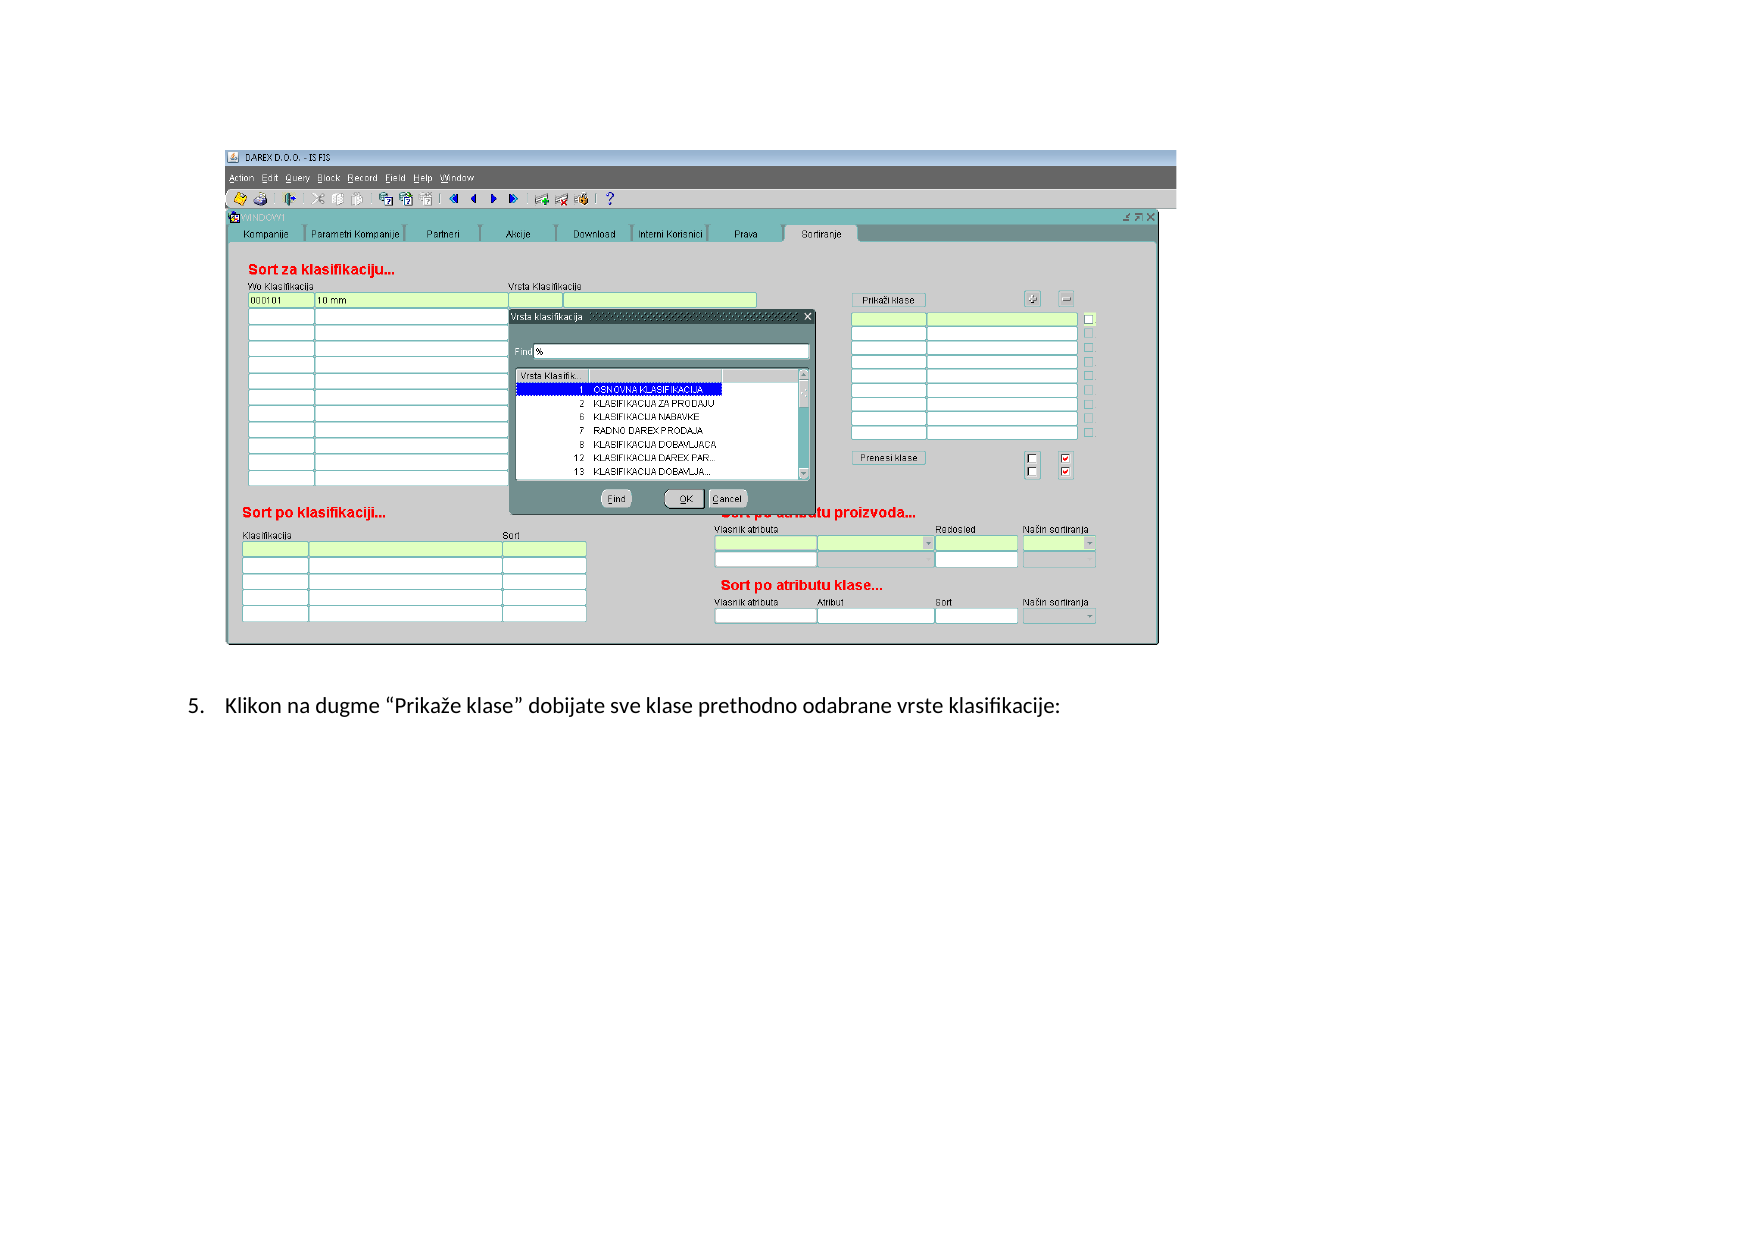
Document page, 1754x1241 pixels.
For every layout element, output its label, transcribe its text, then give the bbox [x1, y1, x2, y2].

list Klikon na dugme “Prikaže klase” dobijate sve klase prethodno odabrane vrste klasifikacije: [187, 691, 1604, 719]
picture [225, 150, 1177, 659]
